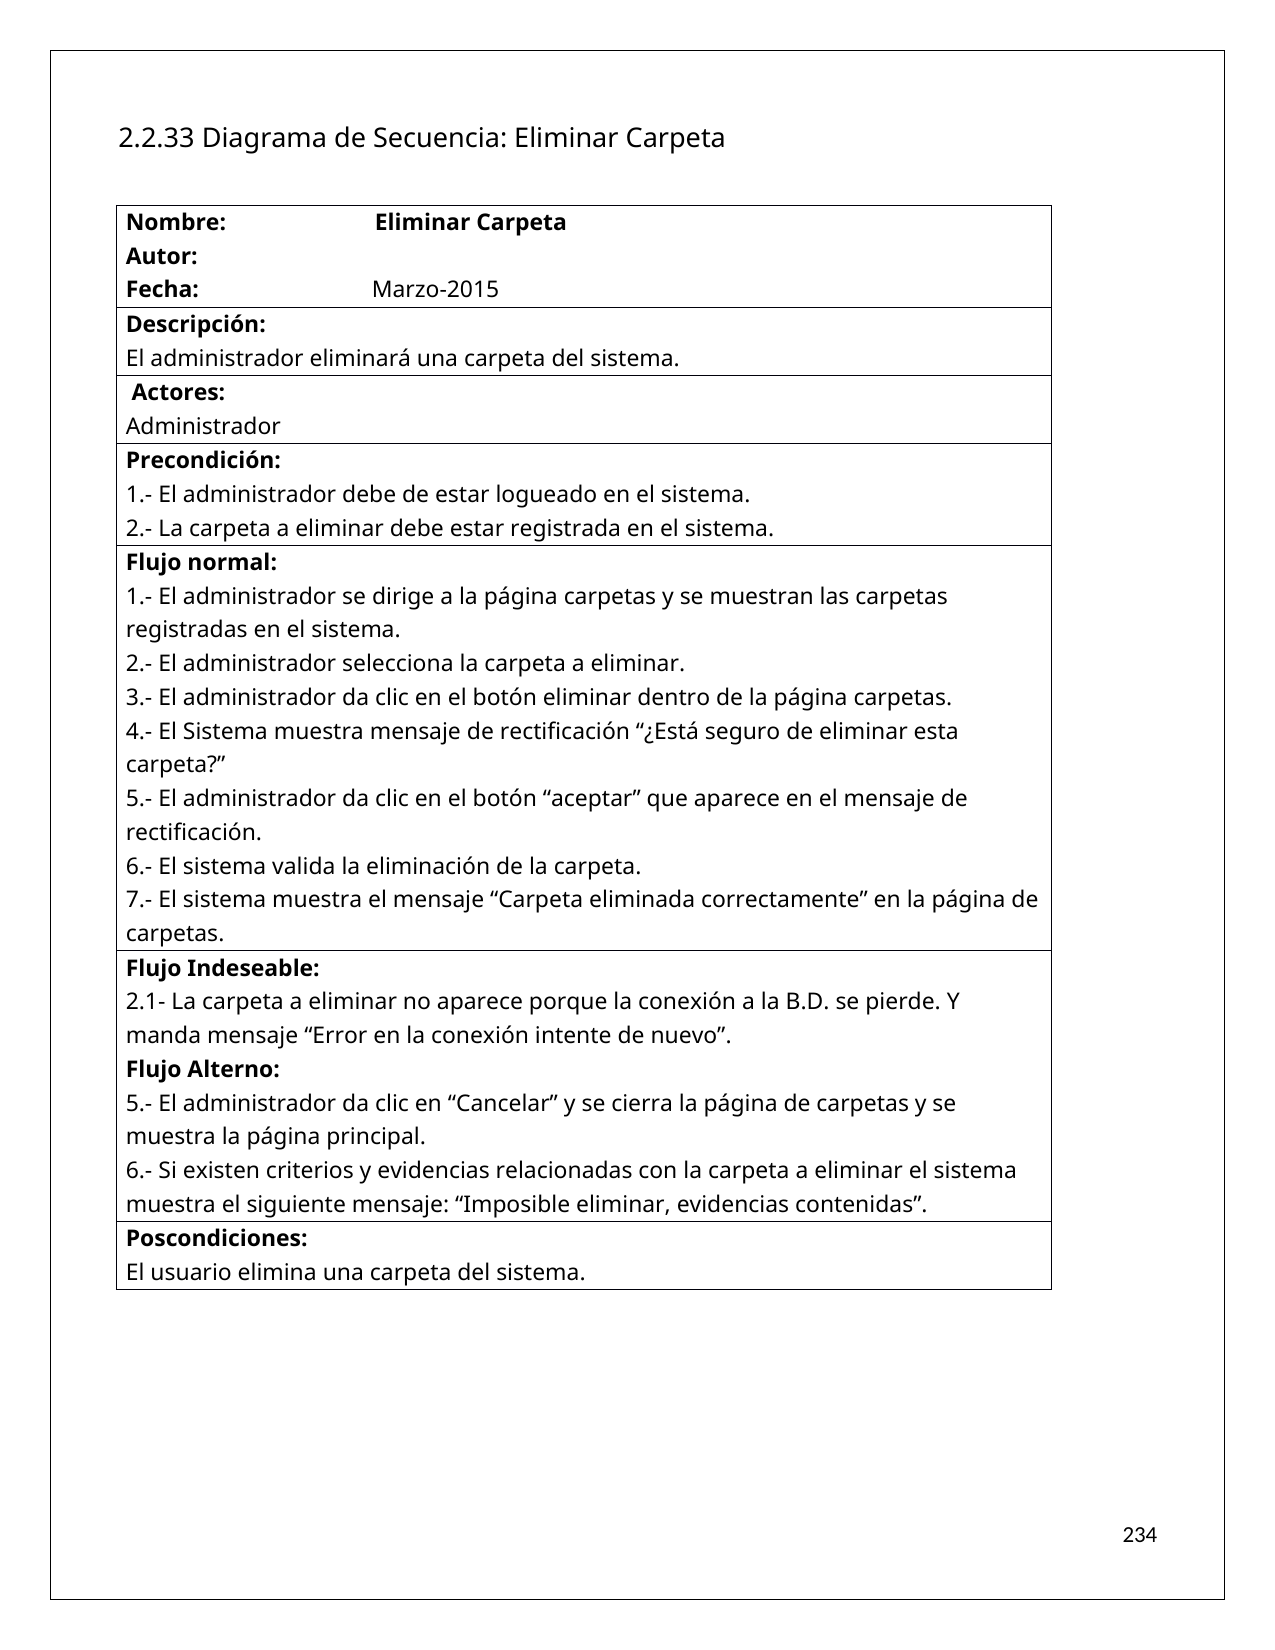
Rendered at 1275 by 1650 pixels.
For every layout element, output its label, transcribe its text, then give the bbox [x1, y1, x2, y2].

table_header Nombre: Eliminar Carpeta Autor: Fecha: Marzo-2015 [117, 206, 1051, 307]
table_cell Precondición: 1.- El administrador debe de estar logueado en el sistema. 2.- La carpeta a eliminar debe estar registrada en el sistema. [117, 444, 1051, 545]
table_cell Flujo Indeseable: 2.1- La carpeta a eliminar no aparece porque la conexión a la B.D. se pierde. Y manda mensaje “Error en la conexión intente de nuevo”. Flujo Alterno: 5.- El administrador da clic en “Cancelar” y se cierra la página de carpetas y se muestra la página principal. 6.- Si existen criterios y evidencias relacionadas con la carpeta a eliminar el sistema muestra el siguiente mensaje: “Imposible eliminar, evidencias contenidas”. [117, 951, 1051, 1221]
table_cell Descripción: El administrador eliminará una carpeta del sistema. [117, 308, 1051, 375]
table_cell Poscondiciones: El usuario elimina una carpeta del sistema. [117, 1222, 1051, 1289]
subtitle 2.2.33 Diagrama de Secuencia: Eliminar Carpeta [118, 118, 1157, 155]
table_cell Actores: Administrador [117, 376, 1051, 443]
table_cell Flujo normal: 1.- El administrador se dirige a la página carpetas y se muestran las carpetas registradas en el sistema. 2.- El administrador selecciona la carpeta a eliminar. 3.- El administrador da clic en el botón eliminar dentro de la página carpetas. 4.- El Sistema muestra mensaje de rectificación “¿Está seguro de eliminar esta carpeta?” 5.- El administrador da clic en el botón “aceptar” que aparece en el mensaje de rectificación. 6.- El sistema valida la eliminación de la carpeta. 7.- El sistema muestra el mensaje “Carpeta eliminada correctamente” en la página de carpetas. [117, 546, 1051, 950]
